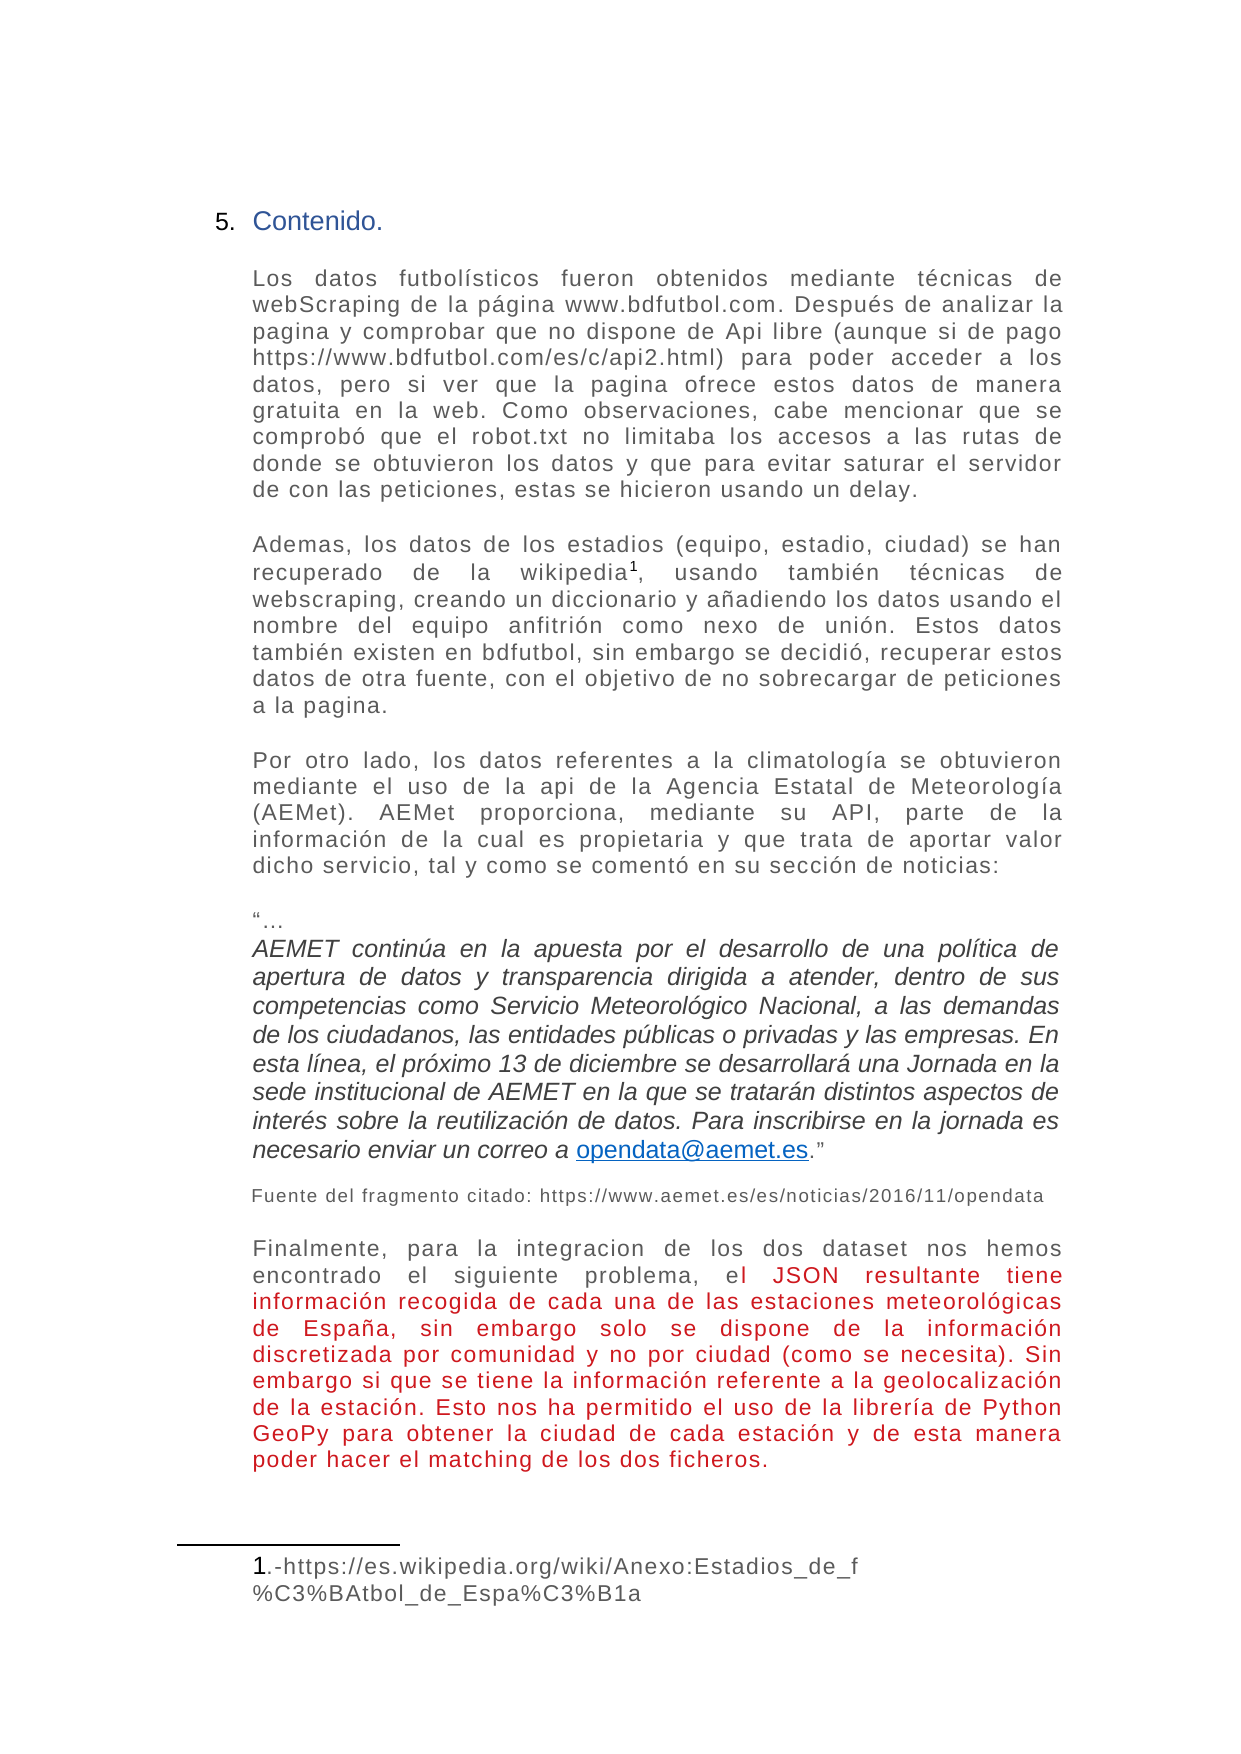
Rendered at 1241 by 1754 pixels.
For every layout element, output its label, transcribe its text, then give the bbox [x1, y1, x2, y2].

text Fuente del fragmento citado: https://www.aemet.es/es/noticias/2016/11/opendata [177, 1185, 1063, 1207]
list Contenido. [215, 205, 1063, 236]
list Finalmente, para la integracion de los dos dataset nos hemos encontrado el siguiente problema, el JSON resultante tiene información recogida de cada una de las estaciones meteorológicas de España, sin embargo solo se dispone de la información discretizada por comunidad y no por ciudad (como se necesita). Sin embargo si que se tiene la información referente a la geolocalización de la estación. Esto nos ha permitido el uso de la librería de Python GeoPy para obtener la ciudad de cada estación y de esta manera poder hacer el matching de los dos ficheros. [252, 1235, 1063, 1473]
list “… [252, 907, 1063, 933]
list Por otro lado, los datos referentes a la climatología se obtuvieron mediante el uso de la api de la Agencia Estatal de Meteorología (AEMet). AEMet proporciona, mediante su API, parte de la información de la cual es propietaria y que trata de aportar valor dicho servicio, tal y como se comentó en su sección de noticias: [252, 747, 1063, 878]
list Ademas, los datos de los estadios (equipo, estadio, ciudad) se han recuperado de la wikipedia, usando también técnicas de webscraping, creando un diccionario y añadiendo los datos usando el nombre del equipo anfitrión como nexo de unión. Estos datos también existen en bdfutbol, sin embargo se decidió, recuperar estos datos de otra fuente, con el objetivo de no sobrecargar de peticiones a la pagina. [252, 531, 1063, 718]
list AEMET continúa en la apuesta por el desarrollo de una política de apertura de datos y transparencia dirigida a atender, dentro de sus competencias como Servicio Meteorológico Nacional, a las demandas de los ciudadanos, las entidades públicas o privadas y las empresas. En esta línea, el próximo 13 de diciembre se desarrollará una Jornada en la sede institucional de AEMET en la que se tratarán distintos aspectos de interés sobre la reutilización de datos. Para inscribirse en la jornada es necesario enviar un correo a opendata@aemet.es.” [252, 933, 1063, 1163]
list Los datos futbolísticos fueron obtenidos mediante técnicas de webScraping de la página www.bdfutbol.com. Después de analizar la pagina y comprobar que no dispone de Api libre (aunque si de pago https://www.bdfutbol.com/es/c/api2.html) para poder acceder a los datos, pero si ver que la pagina ofrece estos datos de manera gratuita en la web. Como observaciones, cabe mencionar que se comprobó que el robot.txt no limitaba los accesos a las rutas de donde se obtuvieron los datos y que para evitar saturar el servidor de con las peticiones, estas se hicieron usando un delay. [252, 265, 1063, 502]
